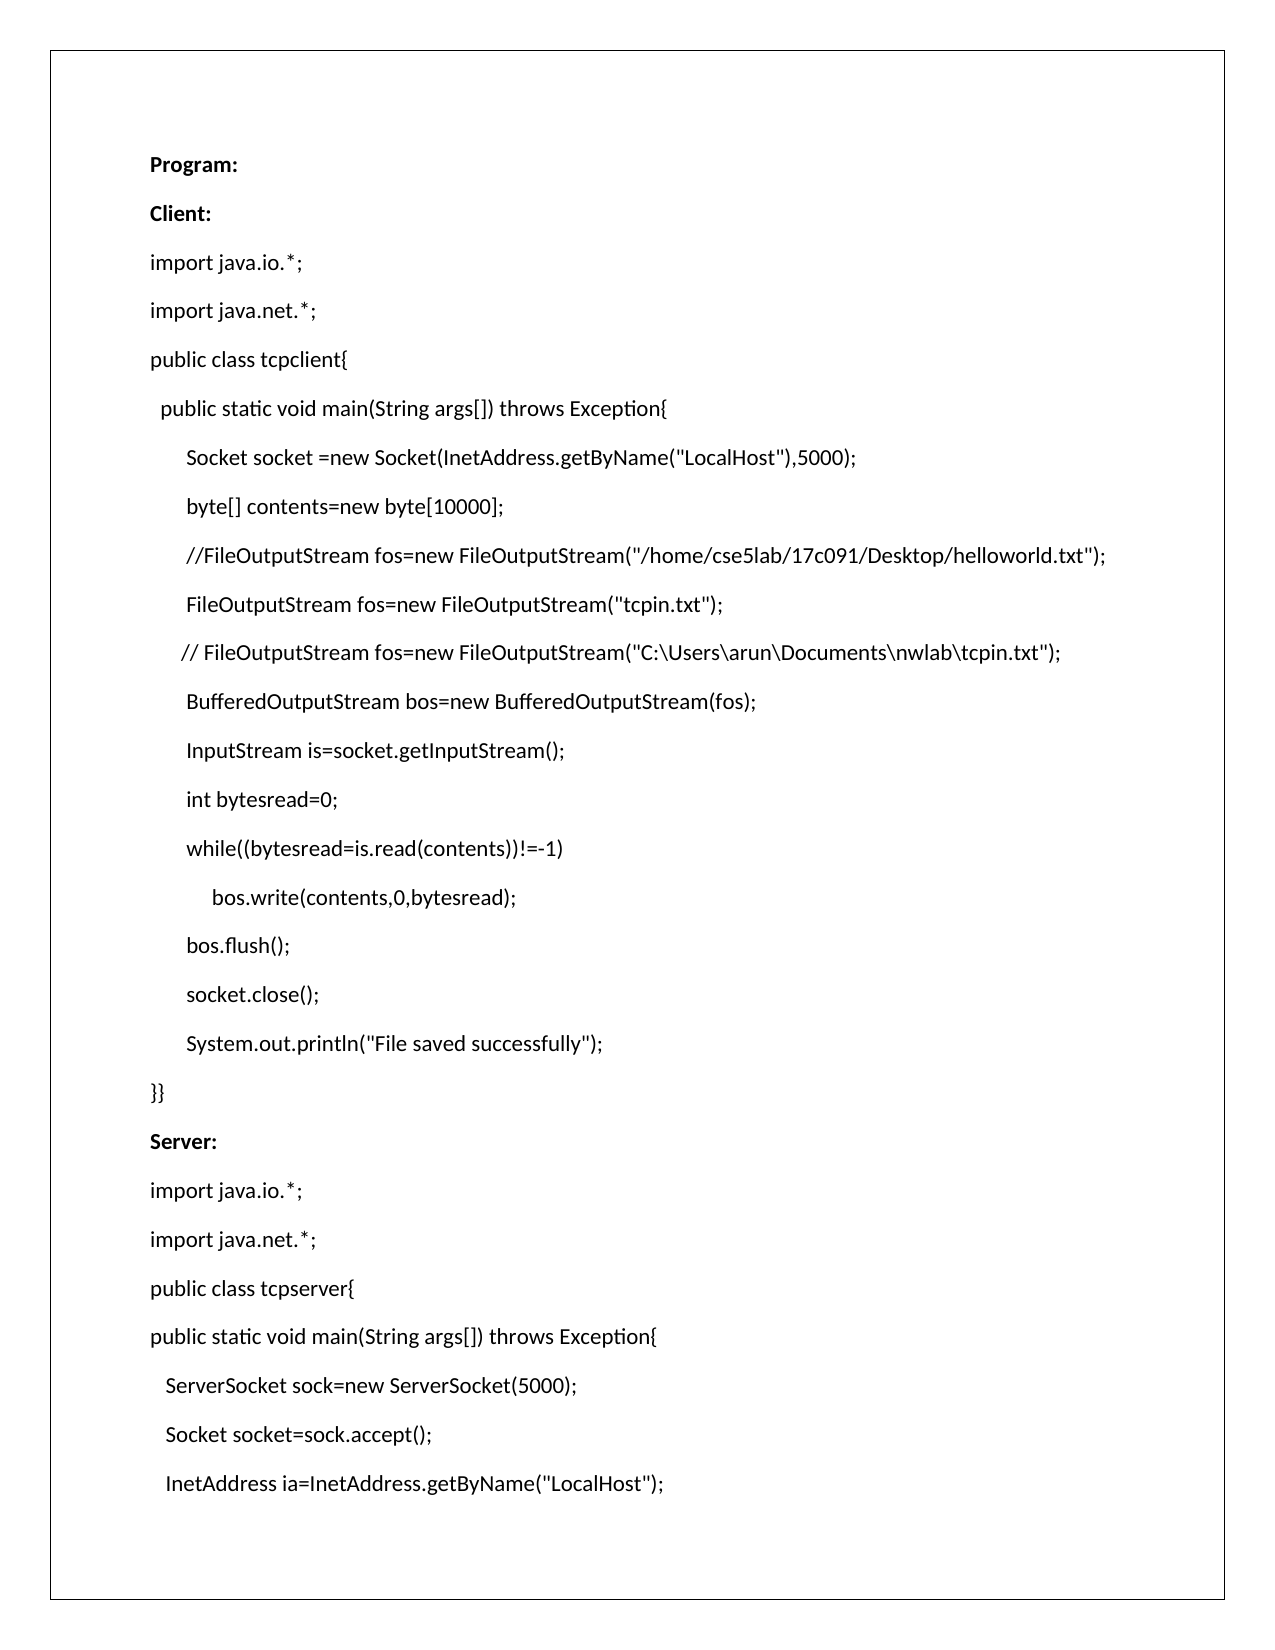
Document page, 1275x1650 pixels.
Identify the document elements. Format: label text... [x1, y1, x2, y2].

text public static void main(String args[]) throws Exception{ [150, 1322, 1125, 1351]
text Socket socket =new Socket(InetAddress.getByName("LocalHost"),5000); [150, 443, 1125, 471]
text import java.net.*; [150, 297, 1125, 324]
text ServerSocket sock=new ServerSocket(5000); [150, 1371, 1125, 1399]
text import java.net.*; [150, 1225, 1125, 1253]
text }} [150, 1078, 1125, 1106]
text InetAddress ia=InetAddress.getByName("LocalHost"); [150, 1469, 1125, 1497]
text socket.close(); [150, 981, 1125, 1008]
text BufferedOutputStream bos=new BufferedOutputStream(fos); [150, 687, 1125, 715]
text Program: [150, 150, 1125, 178]
text byte[] contents=new byte[10000]; [150, 492, 1125, 520]
text public static void main(String args[]) throws Exception{ [150, 394, 1125, 422]
text Server: [150, 1127, 1125, 1155]
text FileOutputStream fos=new FileOutputStream("tcpin.txt"); [150, 590, 1125, 618]
text public class tcpserver{ [150, 1274, 1125, 1302]
text InputStream is=socket.getInputStream(); [150, 736, 1125, 764]
text int bytesread=0; [150, 785, 1125, 813]
text import java.io.*; [150, 1176, 1125, 1204]
text public class tcpclient{ [150, 345, 1125, 373]
text bos.flush(); [150, 932, 1125, 960]
text import java.io.*; [150, 248, 1125, 276]
text // FileOutputStream fos=new FileOutputStream("C:\Users\arun\Documents\nwlab\tcpin.txt"); [150, 638, 1125, 667]
text while((bytesread=is.read(contents))!=-1) [150, 834, 1125, 862]
text //FileOutputStream fos=new FileOutputStream("/home/cse5lab/17c091/Desktop/helloworld.txt"); [150, 541, 1125, 569]
text bos.write(contents,0,bytesread); [150, 883, 1125, 911]
text Client: [150, 199, 1125, 227]
text System.out.println("File saved successfully"); [150, 1029, 1125, 1057]
text Socket socket=sock.accept(); [150, 1420, 1125, 1448]
